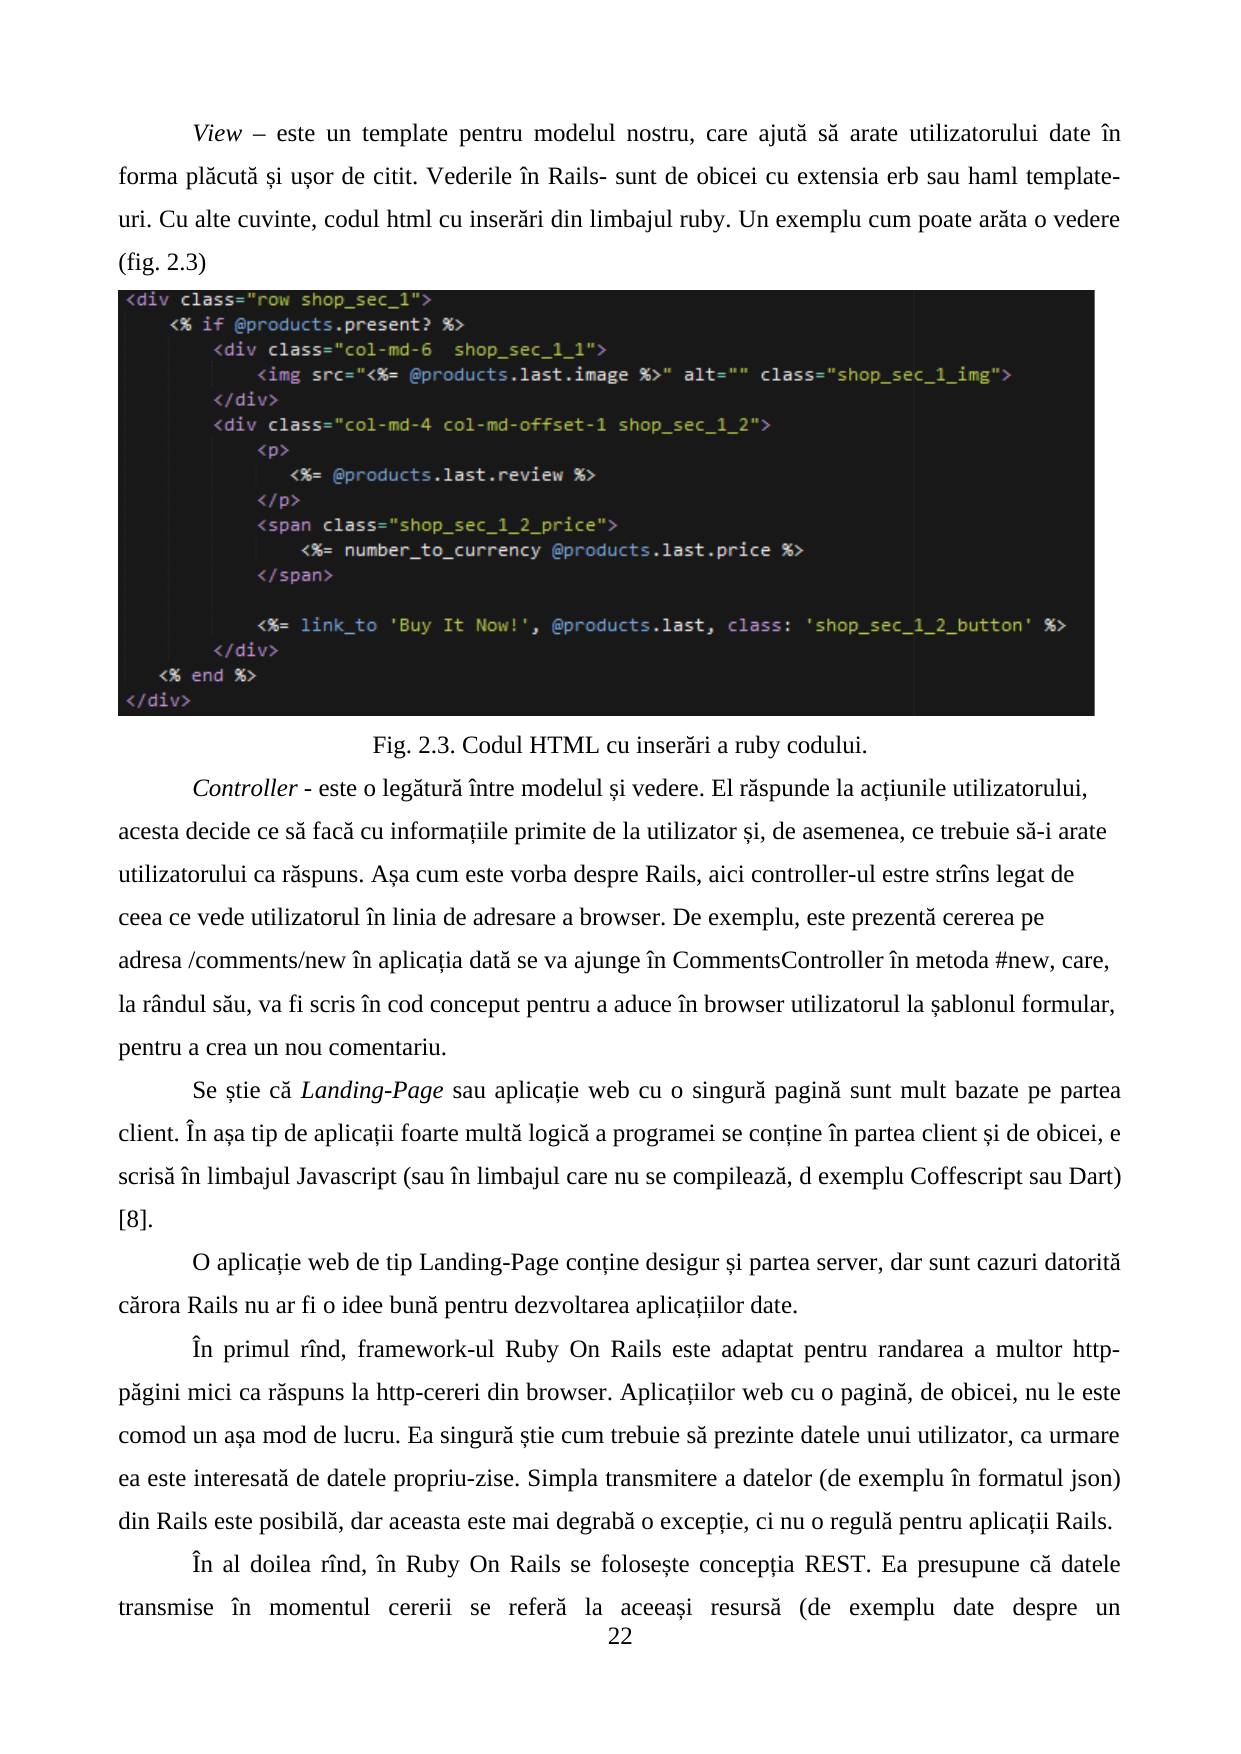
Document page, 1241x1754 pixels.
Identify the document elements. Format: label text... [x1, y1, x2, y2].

text Controller - este o legătură între modelul și vedere. El răspunde la acțiunile utilizatorului, acesta decide ce să facă cu informațiile primite de la utilizator și, de asemenea, ce trebuie să-i arate utilizatorului ca răspuns. Așa cum este vorba despre Rails, aici controller-ul estre strîns legat de ceea ce vede utilizatorul în linia de adresare a browser. De exemplu, este prezentă cererea pe adresa /comments/new în aplicația dată se va ajunge în CommentsController în metoda #new, care, la rândul său, va fi scris în cod conceput pentru a aduce în browser utilizatorul la șablonul formular, pentru a crea un nou comentariu. [118, 773, 1122, 1061]
text Se știe că Landing-Page sau aplicație web cu o singură pagină sunt mult bazate pe partea client. În așa tip de aplicații foarte multă logică a programei se conține în partea client și de obicei, e scrisă în limbajul Javascript (sau în limbajul care nu se compilează, d exemplu Coffescript sau Dart) [8]. [118, 1075, 1122, 1233]
picture [118, 290, 1095, 716]
text O aplicație web de tip Landing-Page conține desigur și partea server, dar sunt cazuri datorită cărora Rails nu ar fi o idee bună pentru dezvoltarea aplicațiilor date. [118, 1247, 1122, 1319]
text În primul rînd, framework-ul Ruby On Rails este adaptat pentru randarea a multor http-păgini mici ca răspuns la http-cereri din browser. Aplicațiilor web cu o pagină, de obicei, nu le este comod un așa mod de lucru. Ea singură știe cum trebuie să prezinte datele unui utilizator, ca urmare ea este interesată de datele propriu-zise. Simpla transmitere a datelor (de exemplu în formatul json) din Rails este posibilă, dar aceasta este mai degrabă o excepție, ci nu o regulă pentru aplicații Rails. [118, 1334, 1122, 1535]
text View – este un template pentru modelul nostru, care ajută să arate utilizatorului date în forma plăcută și ușor de citit. Vederile în Rails- sunt de obicei cu extensia erb sau haml template-uri. Cu alte cuvinte, codul html cu inserări din limbajul ruby. Un exemplu cum poate arăta o vedere (fig. 2.3) [118, 118, 1122, 276]
text Fig. 2.3. Codul HTML cu inserări a ruby codului. [118, 730, 1122, 759]
